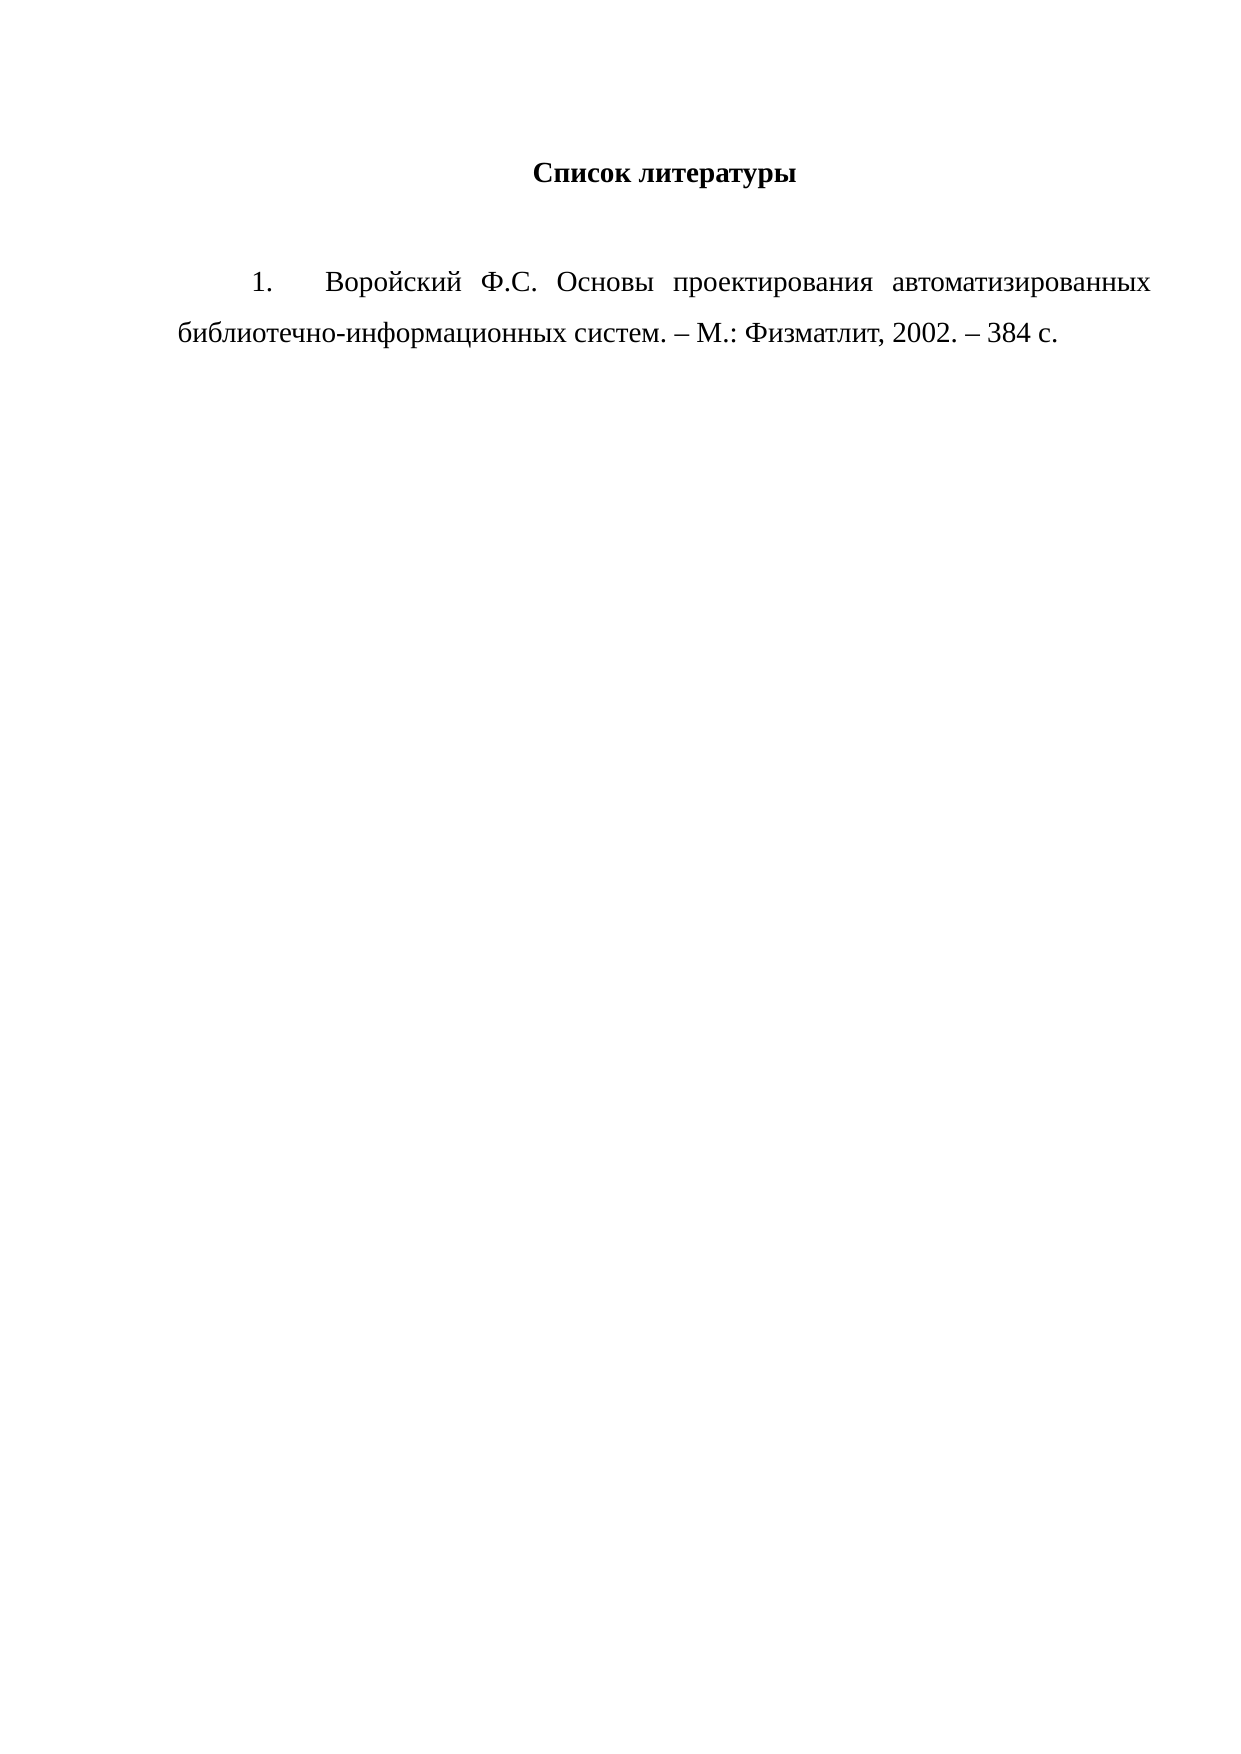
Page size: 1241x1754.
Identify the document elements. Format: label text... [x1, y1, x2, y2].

list Воройский Ф.С. Основы проектирования автоматизированных библиотечно-информационных систем. – М.: Физматлит, 2002. – 384 с. [177, 264, 1152, 348]
subtitle Список литературы [177, 156, 1152, 189]
